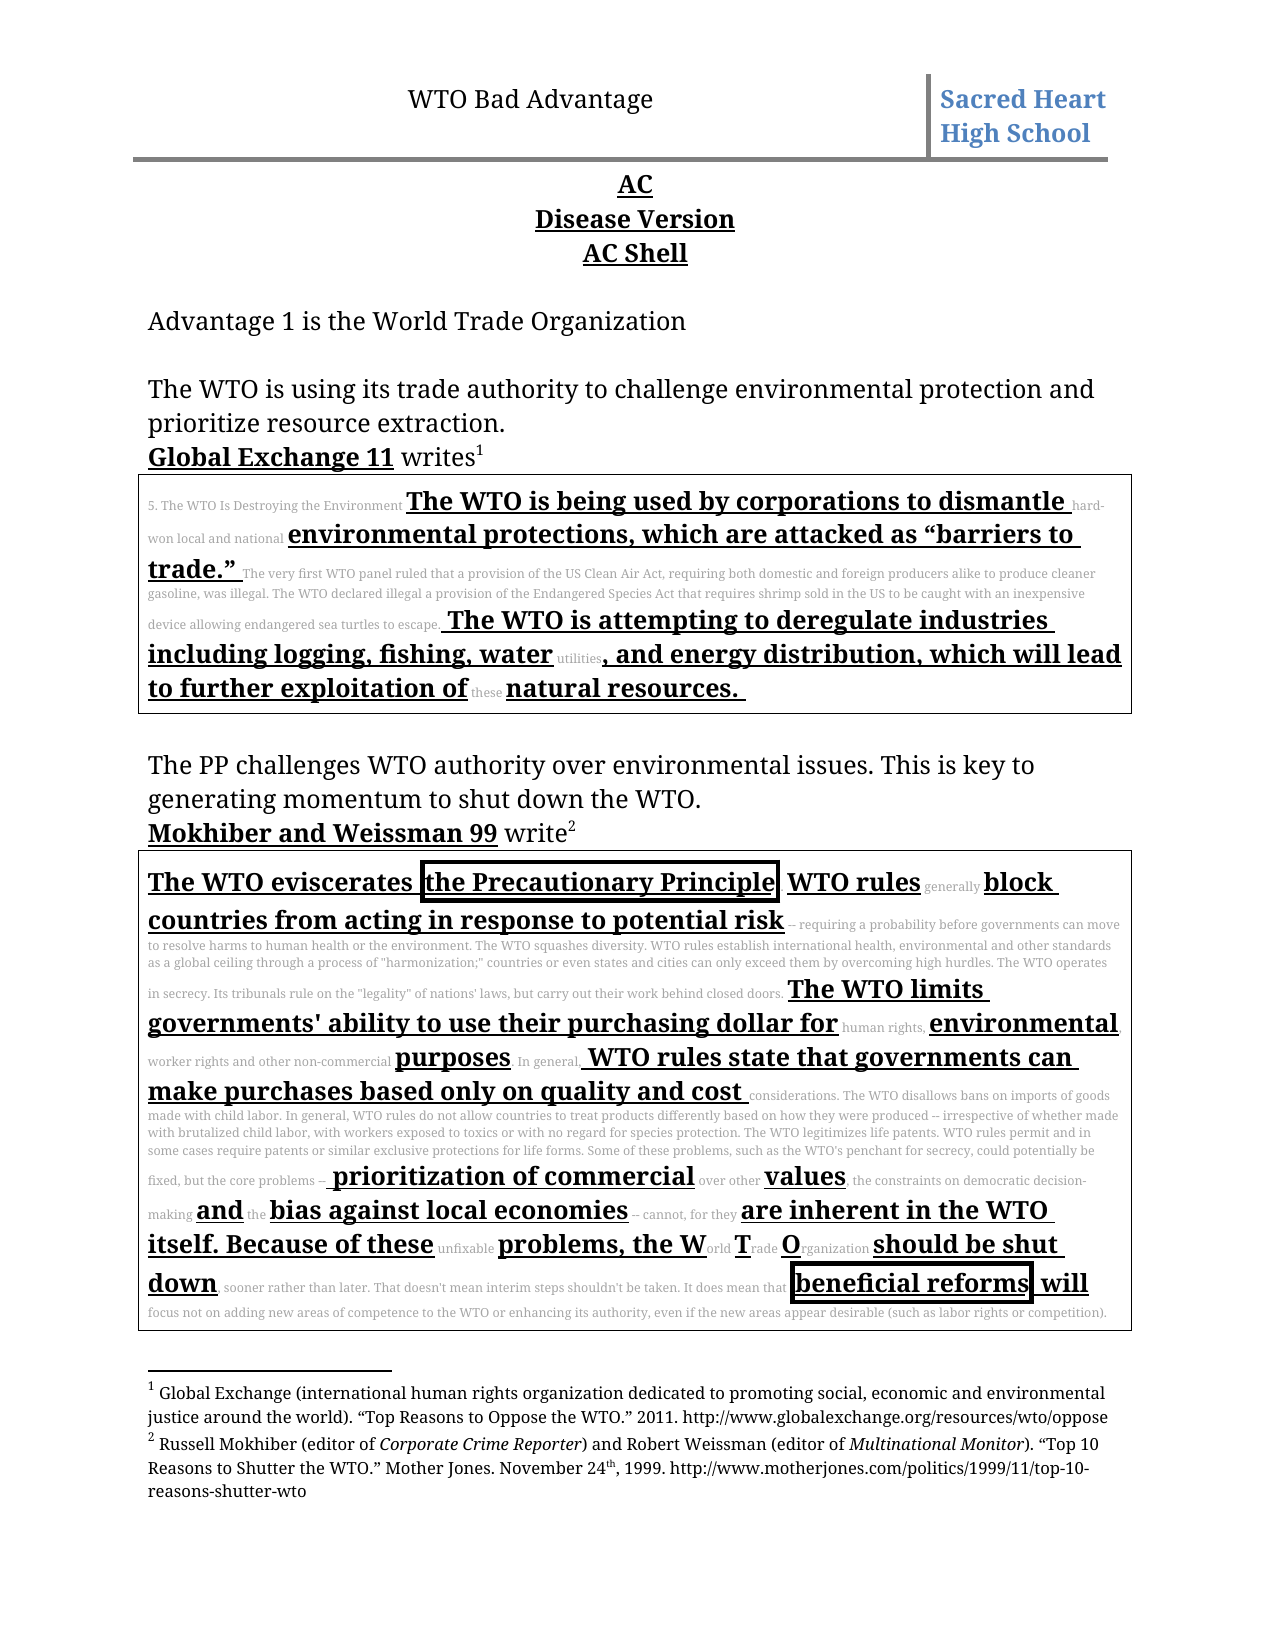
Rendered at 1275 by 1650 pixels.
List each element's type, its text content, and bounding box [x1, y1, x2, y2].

subtitle AC [148, 167, 1122, 201]
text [139, 851, 1131, 1330]
text Global Exchange 11 writes [148, 440, 1122, 474]
subtitle AC Shell [148, 235, 1122, 269]
subtitle Disease Version [148, 201, 1122, 235]
text Advantage 1 is the World Trade Organization [148, 303, 1122, 337]
text The PP challenges WTO authority over environmental issues. This is key to generating momentum to shut down the WTO. [148, 748, 1122, 816]
text The WTO is using its trade authority to challenge environmental protection and prioritize resource extraction. [148, 372, 1122, 440]
text 5. The WTO Is Destroying the Environment The WTO is being used by corporations to dismantle hard-won local and national environmental protections, which are attacked as “barriers to trade.” The very first WTO panel ruled that a provision of the US Clean Air Act, requiring both domestic and foreign producers alike to produce cleaner gasoline, was illegal. The WTO declared illegal a provision of the Endangered Species Act that requires shrimp sold in the US to be caught with an inexpensive device allowing endangered sea turtles to escape. The WTO is attempting to deregulate industries including logging, fishing, water utilities, and energy distribution, which will lead to further exploitation of these natural resources. [139, 475, 1131, 713]
text Mokhiber and Weissman 99 write [148, 816, 1122, 850]
